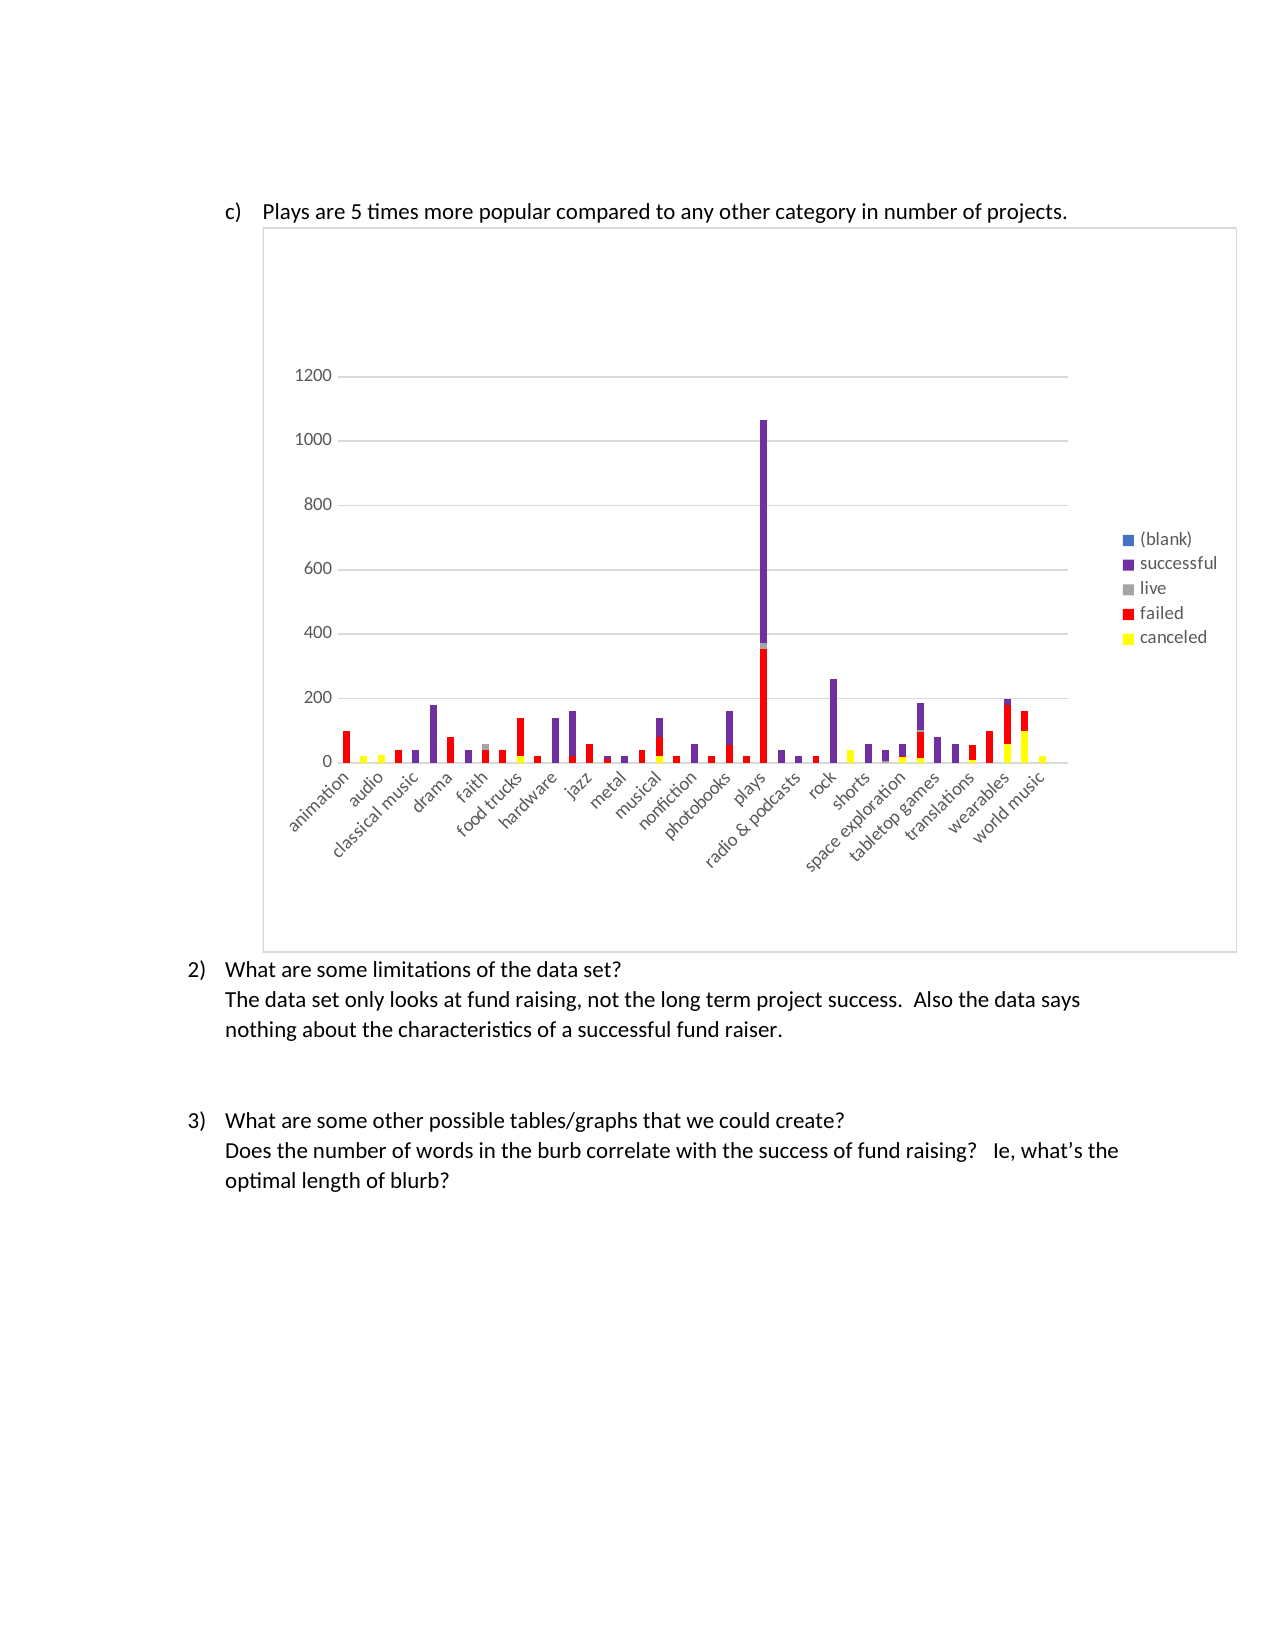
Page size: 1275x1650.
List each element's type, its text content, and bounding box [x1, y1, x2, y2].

list Does the number of words in the burb correlate with the success of fund raising? Ie, what’s the optimal length of blurb? [225, 1136, 1125, 1194]
list What are some limitations of the data set? [187, 955, 1125, 983]
list Plays are 5 times more popular compared to any other category in number of projects. [225, 197, 1125, 225]
list The data set only looks at fund raising, not the long term project success. Also the data says nothing about the characteristics of a successful fund raiser. [225, 985, 1125, 1043]
list What are some other possible tables/graphs that we could create? [187, 1106, 1125, 1134]
